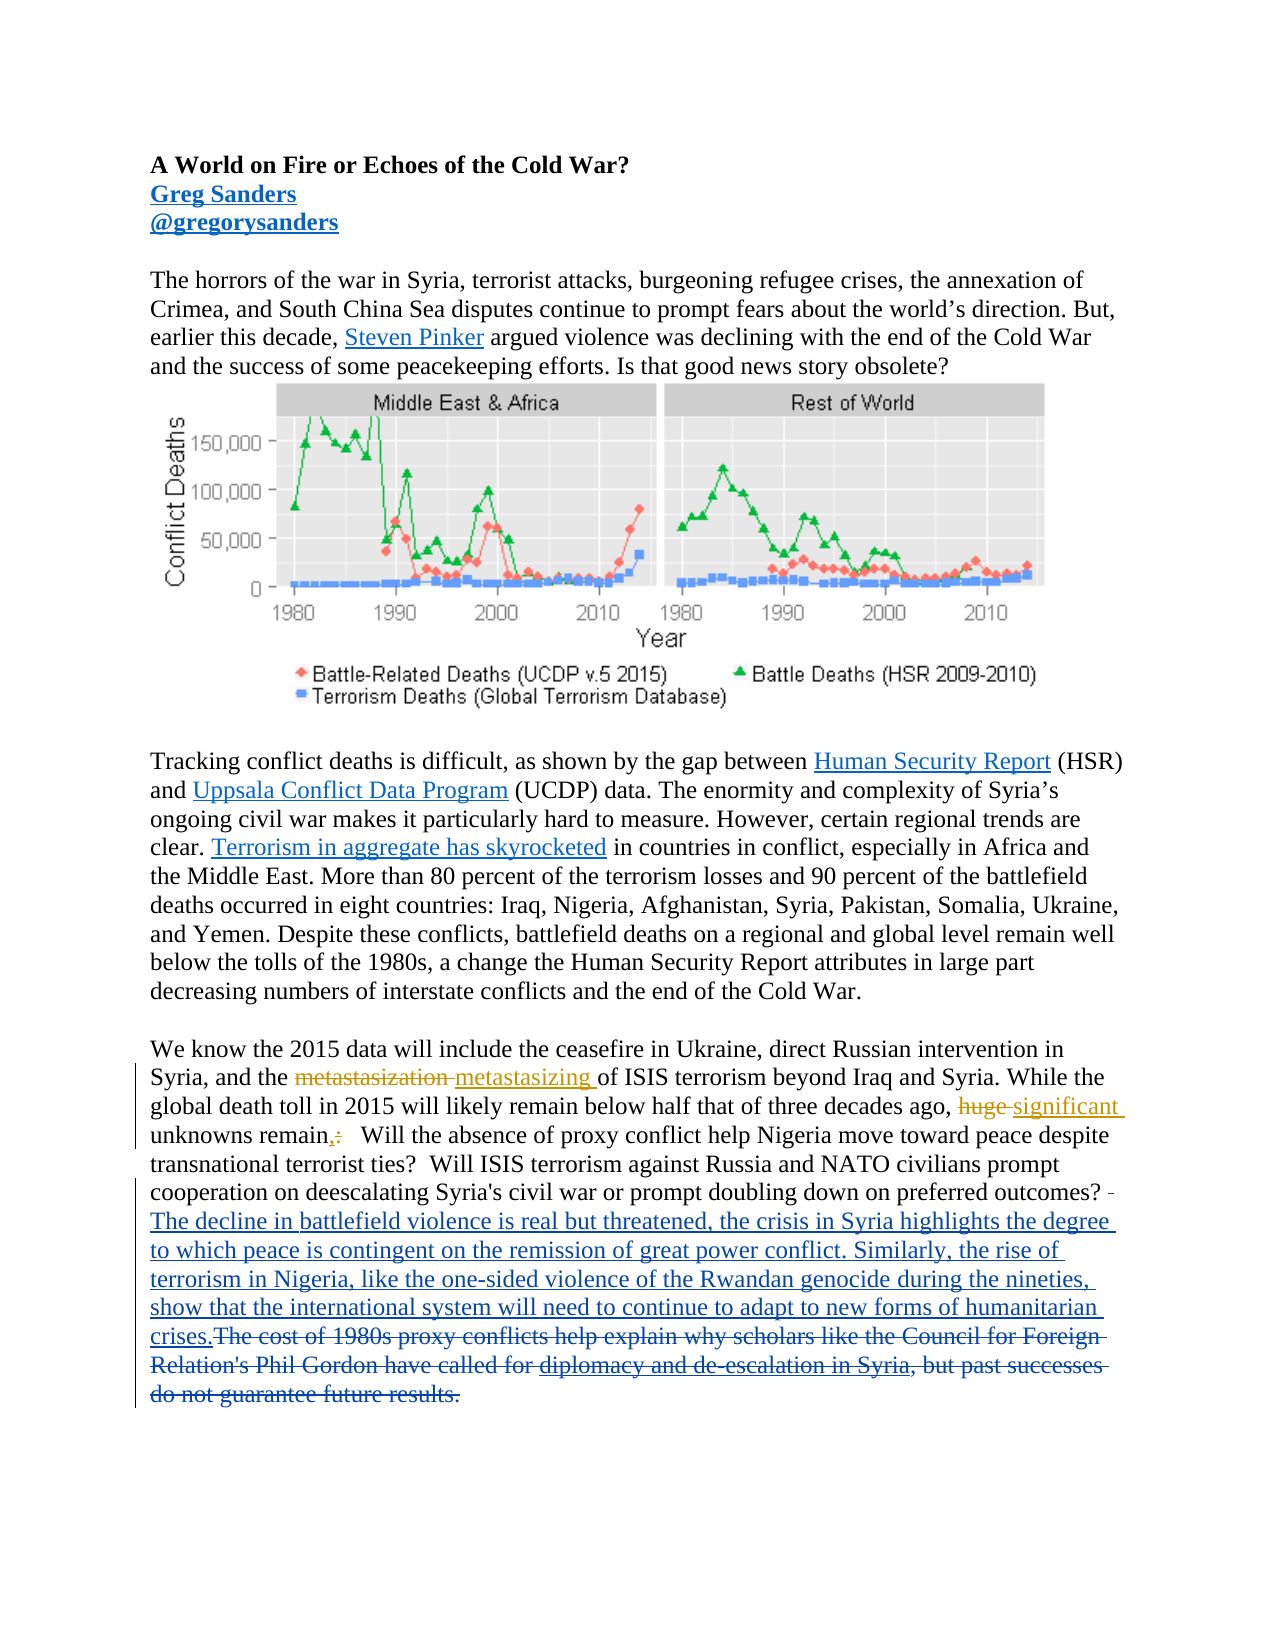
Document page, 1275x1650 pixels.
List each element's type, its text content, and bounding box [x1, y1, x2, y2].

text A World on Fire or Echoes of the Cold War? [150, 150, 1125, 179]
text @gregorysanders [150, 207, 1125, 236]
text We know the 2015 data will include the ceasefire in Ukraine, direct Russian intervention in Syria, and the of ISIS terrorism beyond Iraq and Syria. While the global death toll in 2015 will likely remain below half that of three decades ago, unknowns remain Will the absence of proxy conflict help Nigeria move toward peace despite transnational terrorist ties? Will ISIS terrorism against Russia and NATO civilians prompt cooperation on deescalating Syria's civil war or prompt doubling down on preferred outcomes? [150, 1034, 1125, 1407]
text The horrors of the war in Syria, terrorist attacks, burgeoning refugee crises, the annexation of Crimea, and South China Sea disputes continue to prompt fears about the world’s direction. But, earlier this decade, Steven Pinker argued violence was declining with the end of the Cold War and the success of some peacekeeping efforts. Is that good news story obsolete? [150, 265, 1125, 380]
text Greg Sanders [150, 179, 1125, 207]
picture [150, 380, 1050, 718]
text Tracking conflict deaths is difficult, as shown by the gap between Human Security Report (HSR) and Uppsala Conflict Data Program (UCDP) data. The enormity and complexity of Syria’s ongoing civil war makes it particularly hard to measure. However, certain regional trends are clear. Terrorism in aggregate has skyrocketed in countries in conflict, especially in Africa and the Middle East. More than 80 percent of the terrorism losses and 90 percent of the battlefield deaths occurred in eight countries: Iraq, Nigeria, Afghanistan, Syria, Pakistan, Somalia, Ukraine, and Yemen. Despite these conflicts, battlefield deaths on a regional and global level remain well below the tolls of the 1980s, a change the Human Security Report attributes in large part decreasing numbers of interstate conflicts and the end of the Cold War. [150, 746, 1125, 1005]
